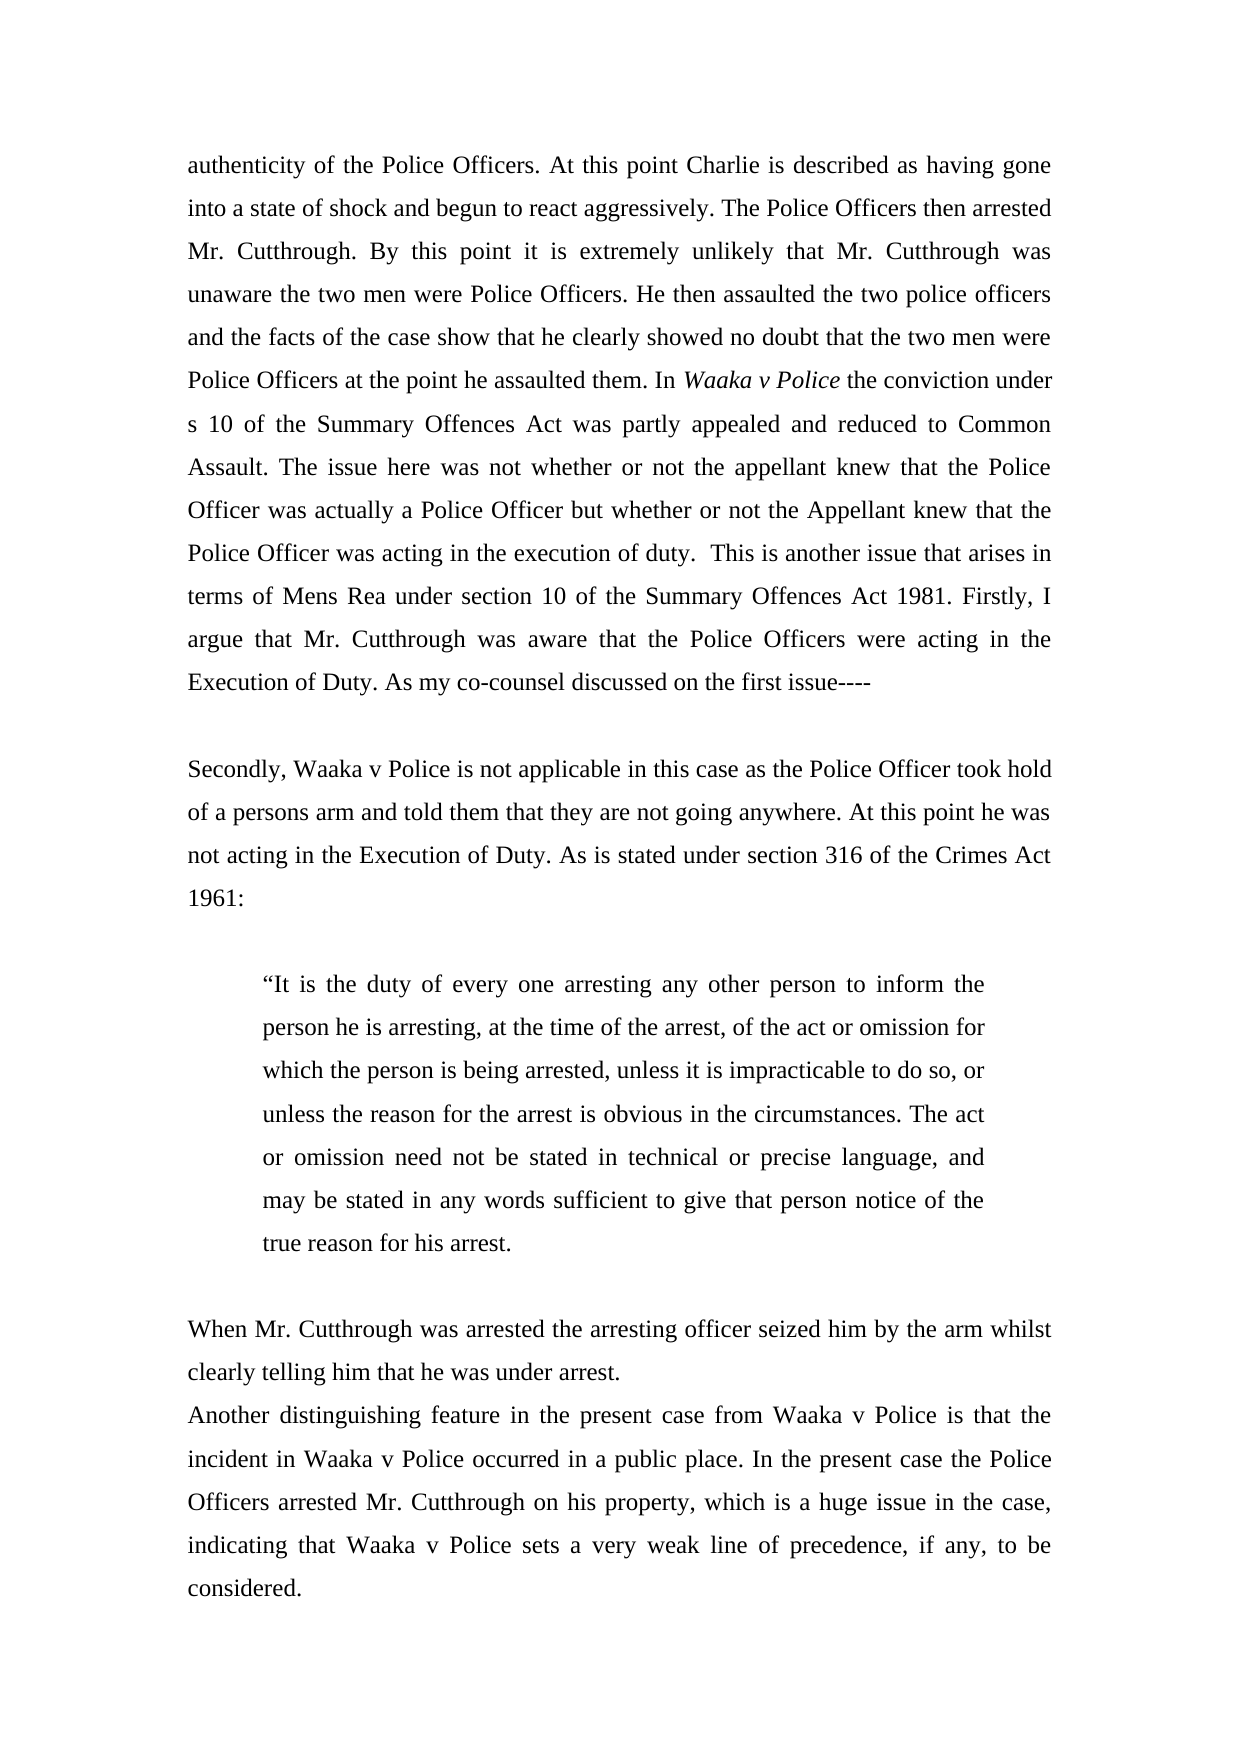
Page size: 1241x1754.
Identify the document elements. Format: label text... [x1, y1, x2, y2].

text Secondly, Waaka v Police is not applicable in this case as the Police Officer took hold of a persons arm and told them that they are not going anywhere. At this point he was not acting in the Execution of Duty. As is stated under section 316 of the Crimes Act 1961: [187, 754, 1053, 912]
text Another distinguishing feature in the present case from Waaka v Police is that the incident in Waaka v Police occurred in a public place. In the present case the Police Officers arrested Mr. Cutthrough on his property, which is a huge issue in the case, indicating that Waaka v Police sets a very weak line of precedence, if any, to be considered. [187, 1401, 1053, 1602]
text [187, 150, 1053, 696]
text When Mr. Cutthrough was arrested the arresting officer seized him by the arm whilst clearly telling him that he was under arrest. [187, 1314, 1053, 1386]
text “It is the duty of every one arresting any other person to inform the person he is arresting, at the time of the arrest, of the act or omission for which the person is being arrested, unless it is impracticable to do so, or unless the reason for the arrest is obvious in the circumstances. The act or omission need not be stated in technical or precise language, and may be stated in any words sufficient to give that person notice of the true reason for his arrest. [262, 969, 986, 1257]
